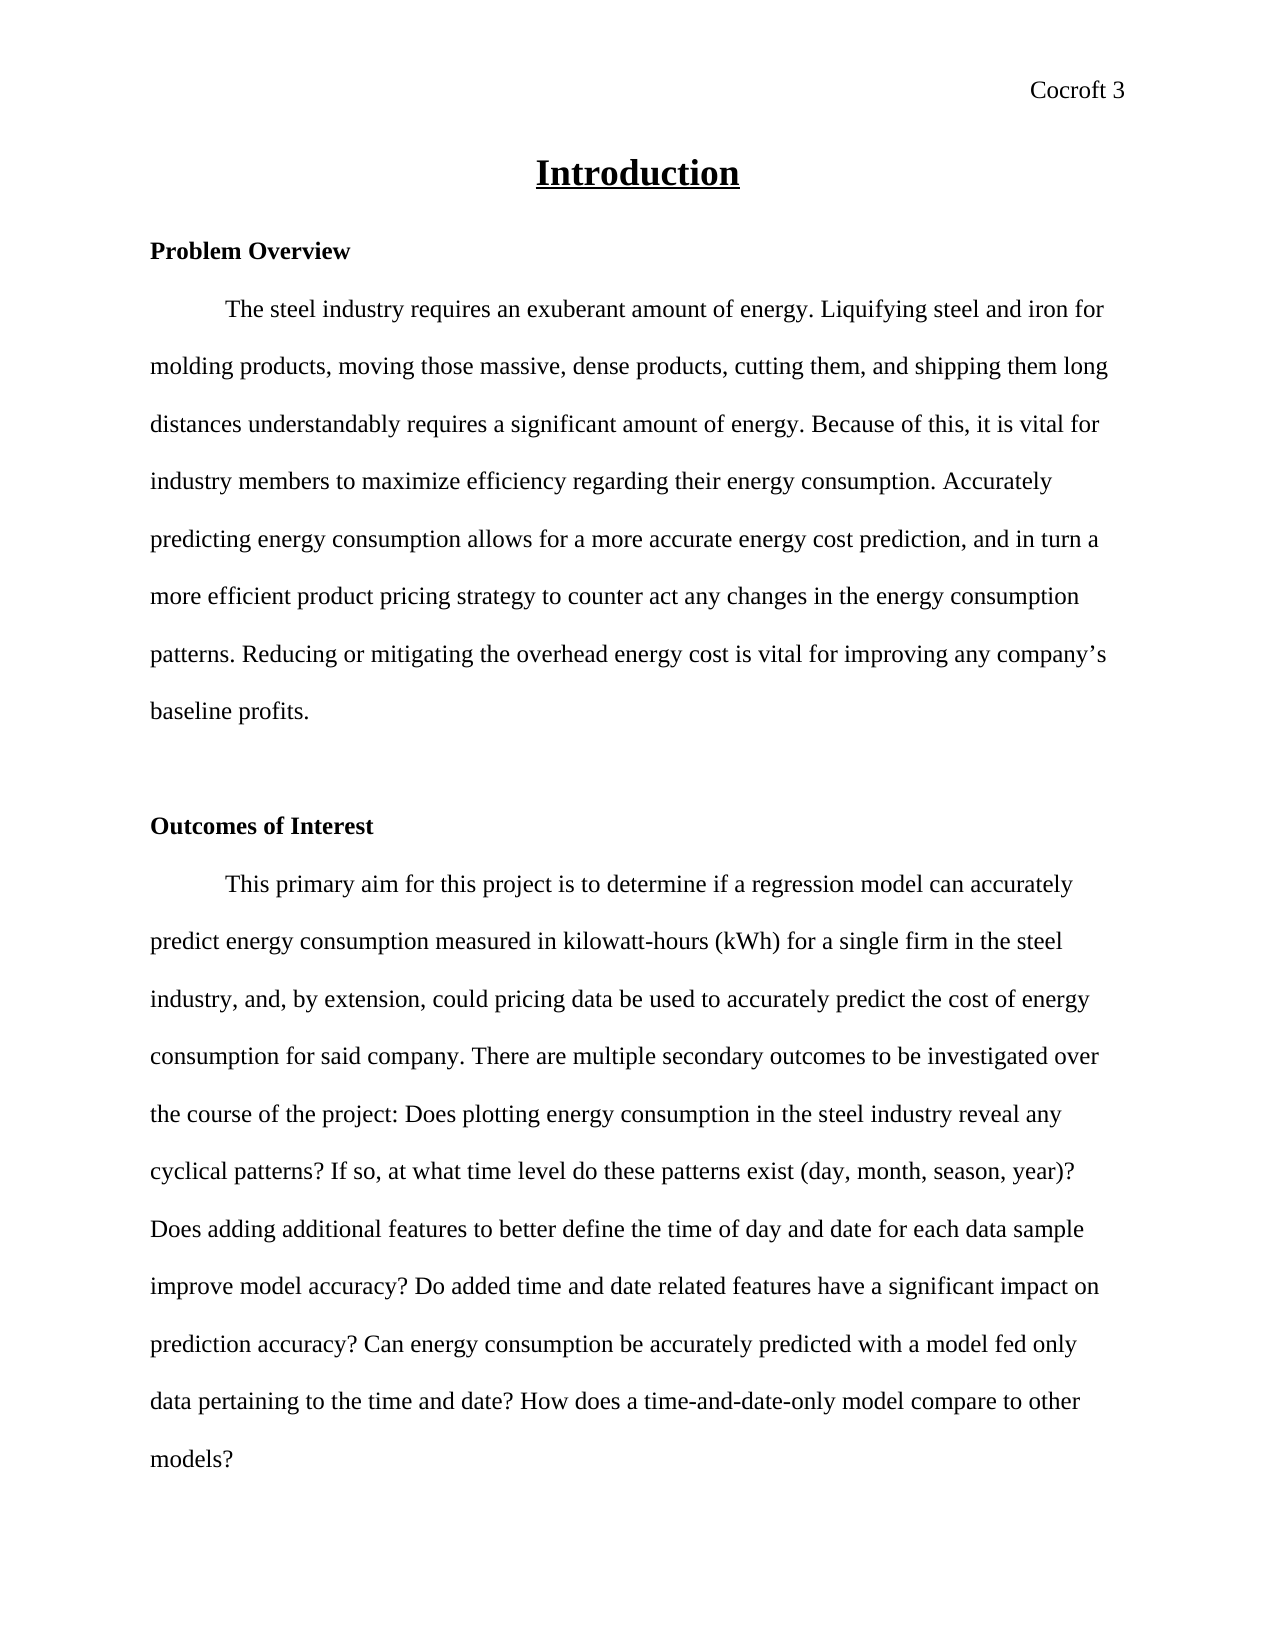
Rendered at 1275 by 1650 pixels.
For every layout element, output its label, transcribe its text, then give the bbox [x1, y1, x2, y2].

text This primary aim for this project is to determine if a regression model can accurately predict energy consumption measured in kilowatt-hours (kWh) for a single firm in the steel industry, and, by extension, could pricing data be used to accurately predict the cost of energy consumption for said company. There are multiple secondary outcomes to be investigated over the course of the project: Does plotting energy consumption in the steel industry reveal any cyclical patterns? If so, at what time level do these patterns exist (day, month, season, year)? Does adding additional features to better define the time of day and date for each data sample improve model accuracy? Do added time and date related features have a significant impact on prediction accuracy? Can energy consumption be accurately predicted with a model fed only data pertaining to the time and date? How does a time-and-date-only model compare to other models? [150, 869, 1125, 1472]
text Outcomes of Interest [150, 811, 1125, 840]
text Introduction [150, 150, 1125, 193]
text Problem Overview [150, 236, 1125, 265]
text The steel industry requires an exuberant amount of energy. Liquifying steel and iron for molding products, moving those massive, dense products, cutting them, and shipping them long distances understandably requires a significant amount of energy. Because of this, it is vital for industry members to maximize efficiency regarding their energy consumption. Accurately predicting energy consumption allows for a more accurate energy cost prediction, and in turn a more efficient product pricing strategy to counter act any changes in the energy consumption patterns. Reducing or mitigating the overhead energy cost is vital for improving any company’s baseline profits. [150, 294, 1125, 725]
